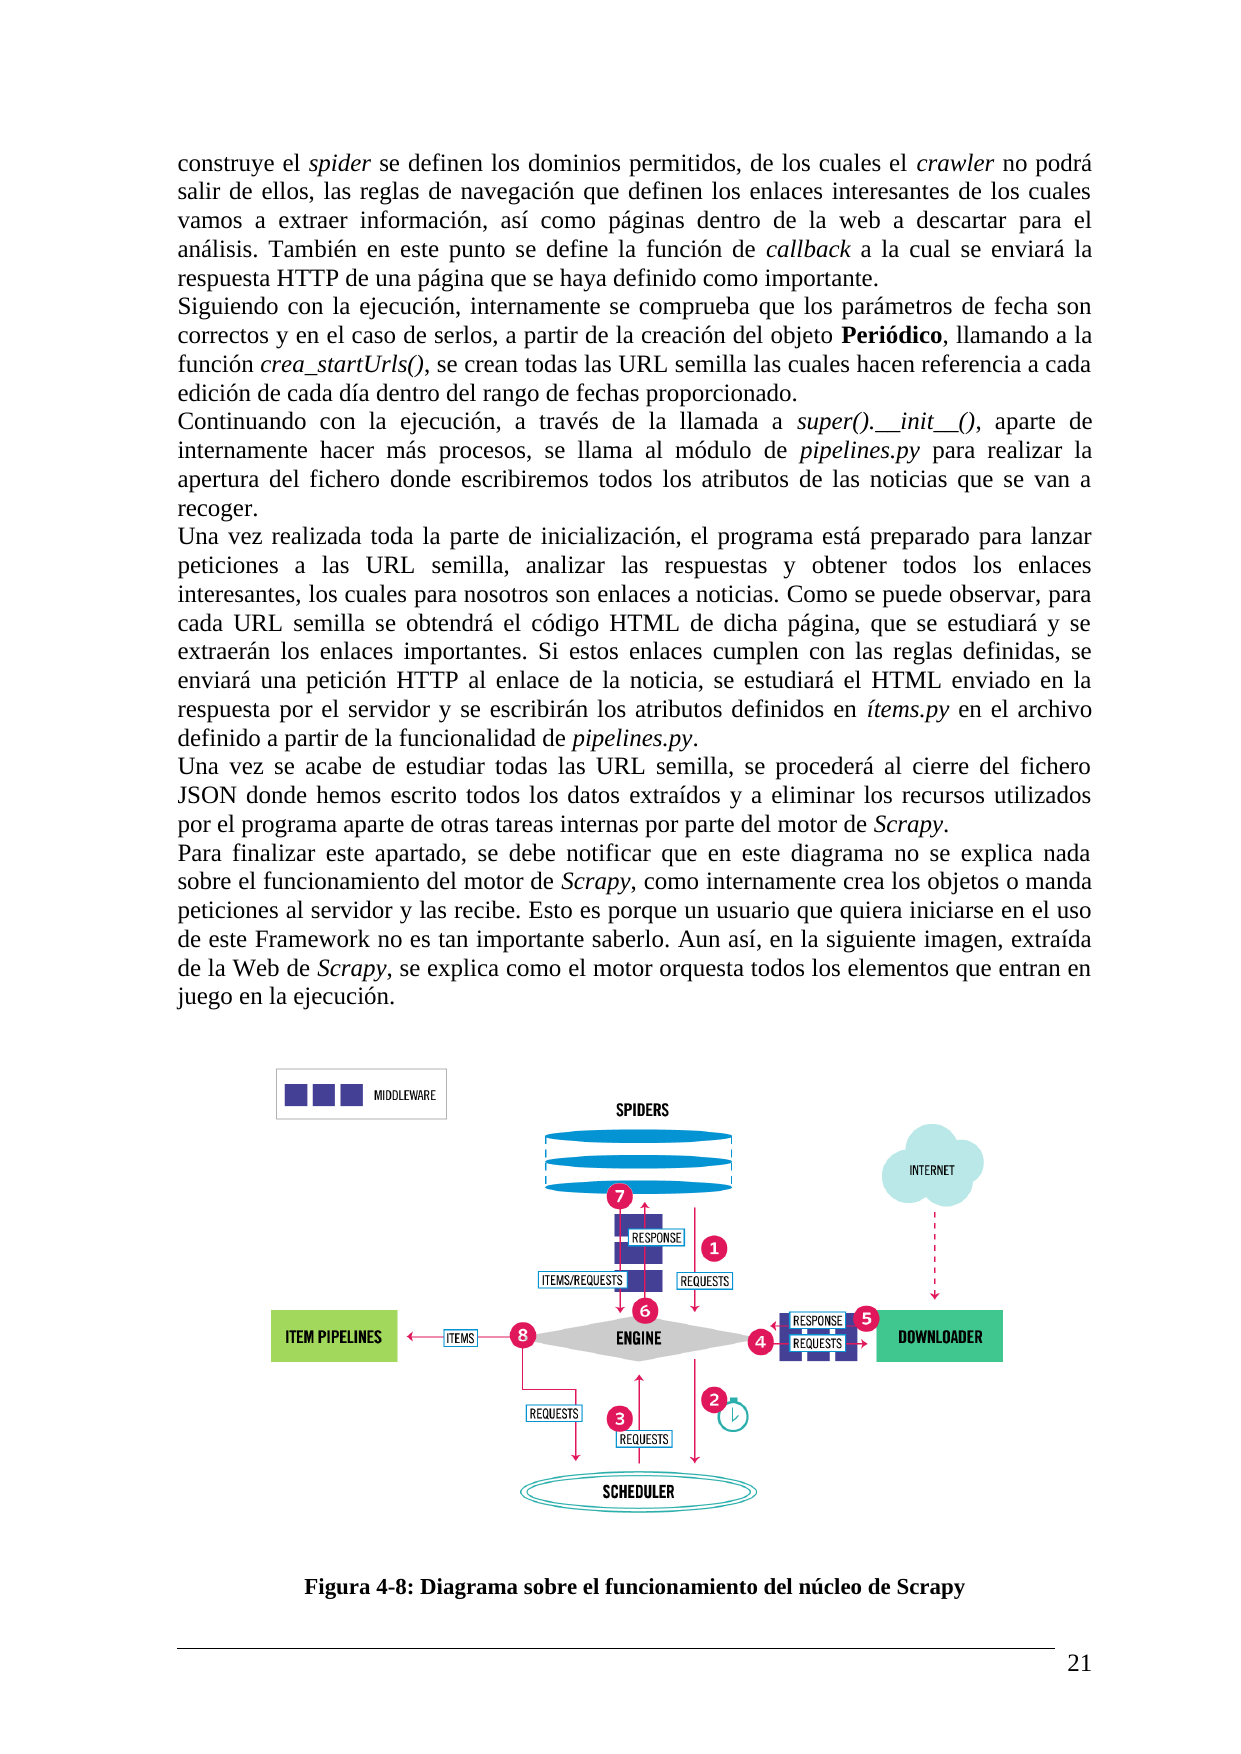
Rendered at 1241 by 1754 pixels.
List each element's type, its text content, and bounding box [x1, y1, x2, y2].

text Una vez se acabe de estudiar todas las URL semilla, se procederá al cierre del fichero JSON donde hemos escrito todos los datos extraídos y a eliminar los recursos utilizados por el programa aparte de otras tareas internas por parte del motor de Scrapy. [177, 751, 1092, 838]
text Figura 4-8: Diagrama sobre el funcionamiento del núcleo de Scrapy [177, 1573, 1092, 1599]
text Una vez realizada toda la parte de inicialización, el programa está preparado para lanzar peticiones a las URL semilla, analizar las respuestas y obtener todos los enlaces interesantes, los cuales para nosotros son enlaces a noticias. Como se puede observar, para cada URL semilla se obtendrá el código HTML de dicha página, que se estudiará y se extraerán los enlaces importantes. Si estos enlaces cumplen con las reglas definidas, se enviará una petición HTTP al enlace de la noticia, se estudiará el HTML enviado en la respuesta por el servidor y se escribirán los atributos definidos en ítems.py en el archivo definido a partir de la funcionalidad de pipelines.py. [177, 521, 1092, 751]
text Para finalizar este apartado, se debe notificar que en este diagrama no se explica nada sobre el funcionamiento del motor de Scrapy, como internamente crea los objetos o manda peticiones al servidor y las recibe. Esto es porque un usuario que quiera iniciarse en el uso de este Framework no es tan importante saberlo. Aun así, en la siguiente imagen, extraída de la Web de Scrapy, se explica como el motor orquesta todos los elementos que entran en juego en la ejecución. [177, 838, 1092, 1010]
picture [246, 1038, 1024, 1561]
text Continuando con la ejecución, a través de la llamada a super().__init__(), aparte de internamente hacer más procesos, se llama al módulo de pipelines.py para realizar la apertura del fichero donde escribiremos todos los atributos de las noticias que se van a recoger. [177, 406, 1092, 521]
text Siguiendo con la ejecución, internamente se comprueba que los parámetros de fecha son correctos y en el caso de serlos, a partir de la creación del objeto Periódico, llamando a la función crea_startUrls(), se crean todas las URL semilla las cuales hacen referencia a cada edición de cada día dentro del rango de fechas proporcionado. [177, 291, 1092, 406]
